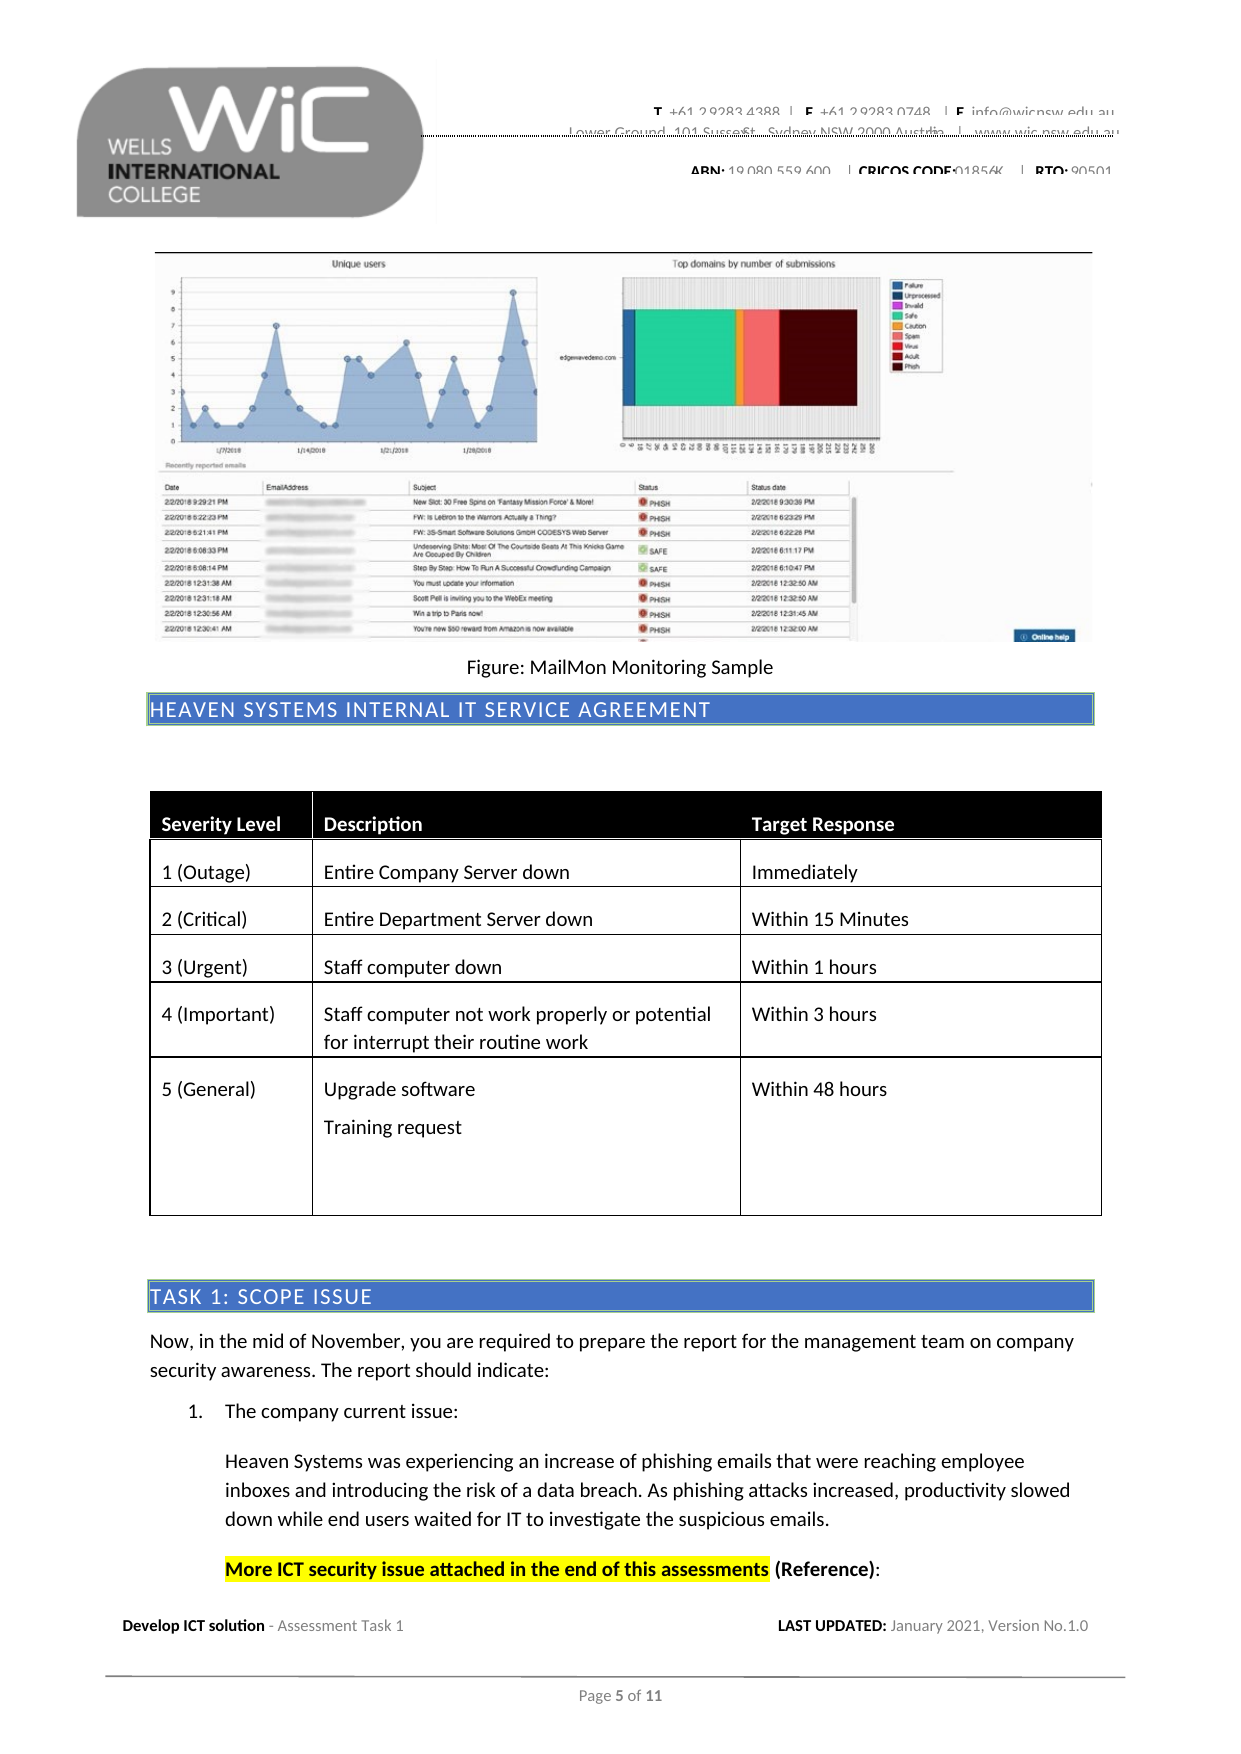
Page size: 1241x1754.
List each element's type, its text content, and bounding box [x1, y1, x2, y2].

text Figure: MailMon Monitoring Sample [150, 654, 1090, 679]
table_header Description [313, 792, 740, 838]
subtitle Heaven Systems internal IT Service Agreement [150, 695, 1092, 723]
picture [154, 252, 1093, 642]
list The company current issue: [187, 1398, 1088, 1423]
text Heaven Systems was experiencing an increase of phishing emails that were reaching employee inboxes and introducing the risk of a data breach. As phishing attacks increased, productivity slowed down while end users waited for IT to investigate the suspicious emails. [225, 1448, 1088, 1532]
table_cell 3 (Urgent) [151, 935, 312, 981]
table_cell Within 48 hours [741, 1058, 1101, 1215]
subtitle Task 1: Scope issue [150, 1282, 1092, 1310]
table_header Target Response [740, 792, 1102, 838]
table_cell Entire Company Server down [313, 840, 740, 886]
table_cell 5 (General) [151, 1058, 312, 1215]
table_cell Within 15 Minutes [741, 887, 1101, 934]
table_cell Within 3 hours [741, 983, 1101, 1056]
table_cell Entire Department Server down [313, 887, 740, 934]
text Now, in the mid of November, you are required to prepare the report for the management team on company security awareness. The report should indicate: [149, 1328, 1088, 1383]
text More ICT security issue attached in the end of this assessments (Reference): [770, 1556, 1088, 1582]
table_cell 1 (Outage) [151, 840, 312, 886]
table_cell 4 (Important) [151, 983, 312, 1056]
table_cell Within 1 hours [741, 935, 1101, 981]
table_header Severity Level [150, 792, 312, 838]
table_cell Staff computer down [313, 935, 740, 981]
table_cell Upgrade software Training request [313, 1058, 740, 1215]
table_cell 2 (Critical) [151, 887, 312, 934]
table_cell Staff computer not work properly or potential for interrupt their routine work [313, 983, 740, 1056]
picture [76, 59, 437, 224]
table_cell Immediately [741, 840, 1101, 886]
